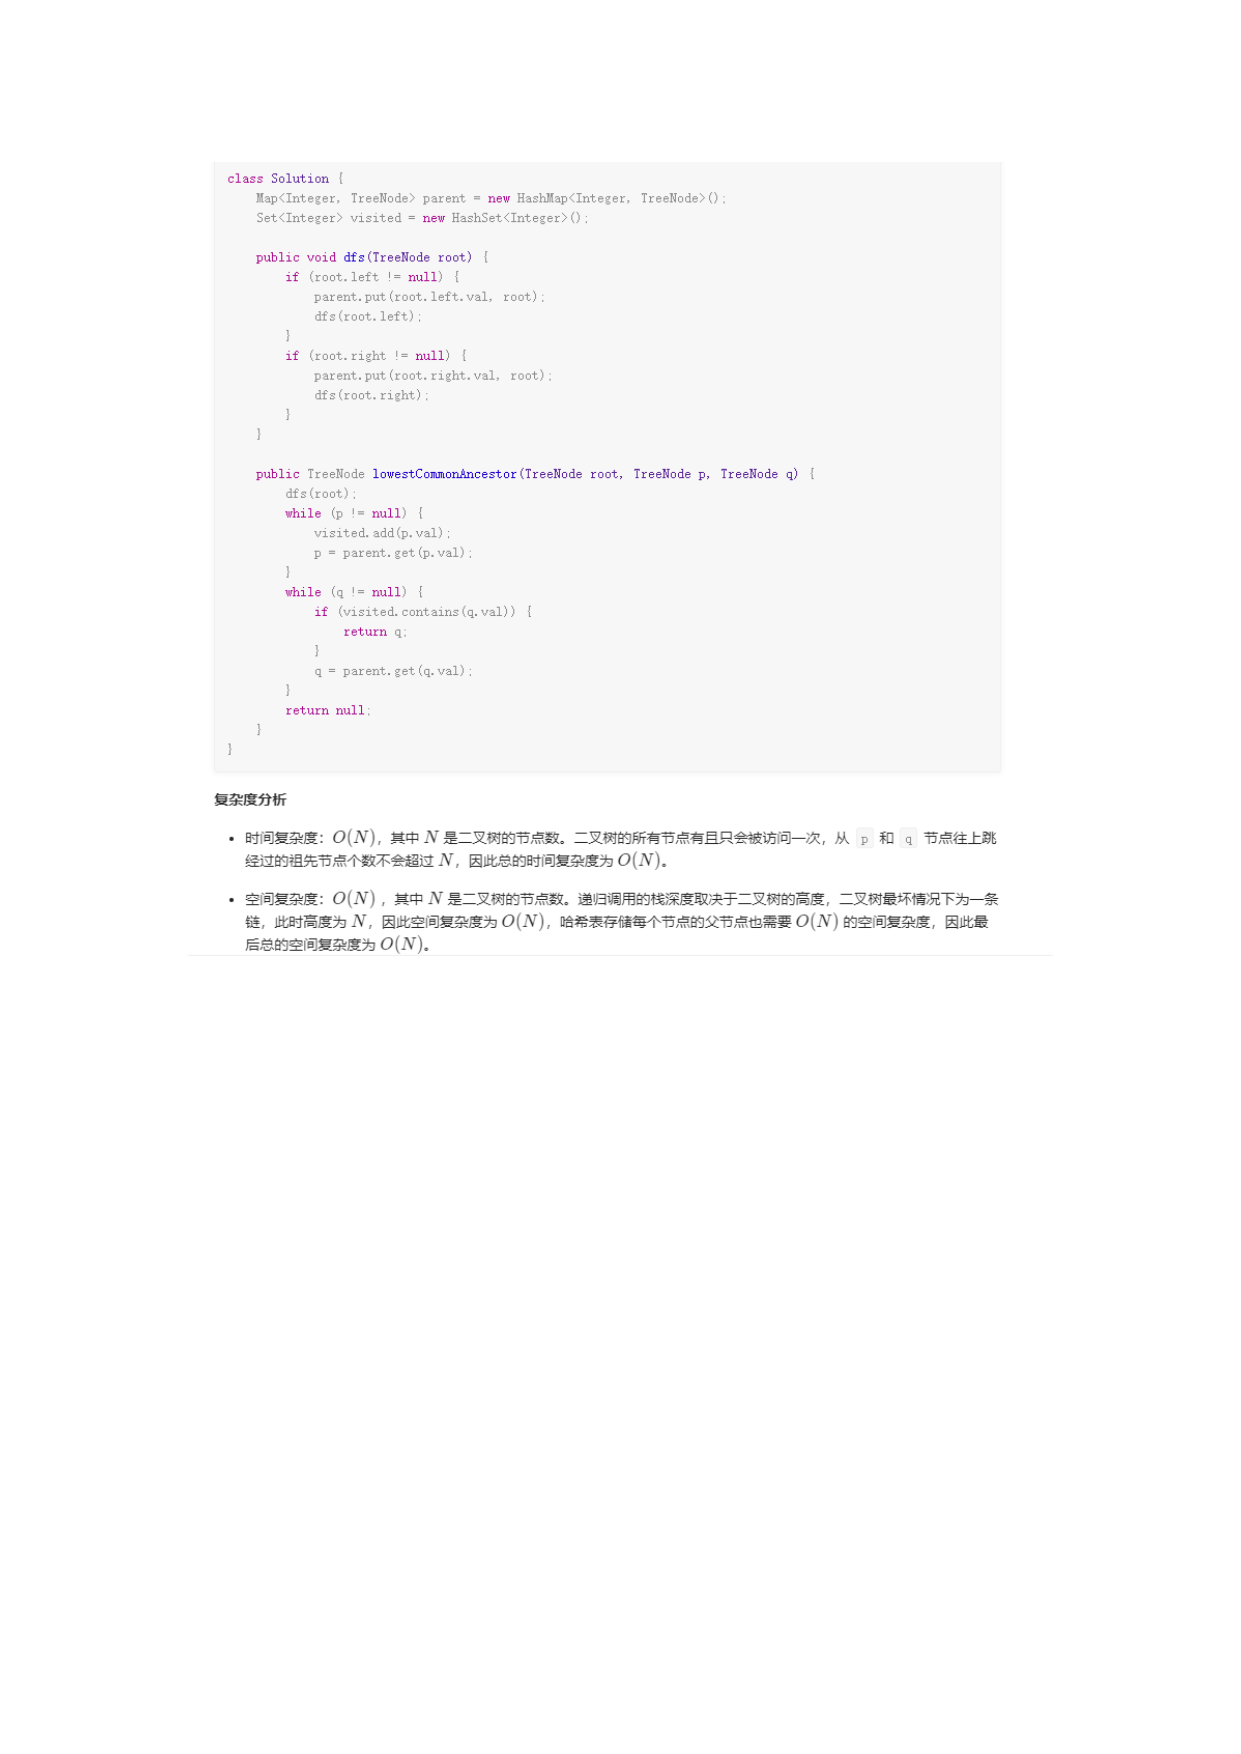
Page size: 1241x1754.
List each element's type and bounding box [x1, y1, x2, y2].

picture [187, 162, 1053, 956]
